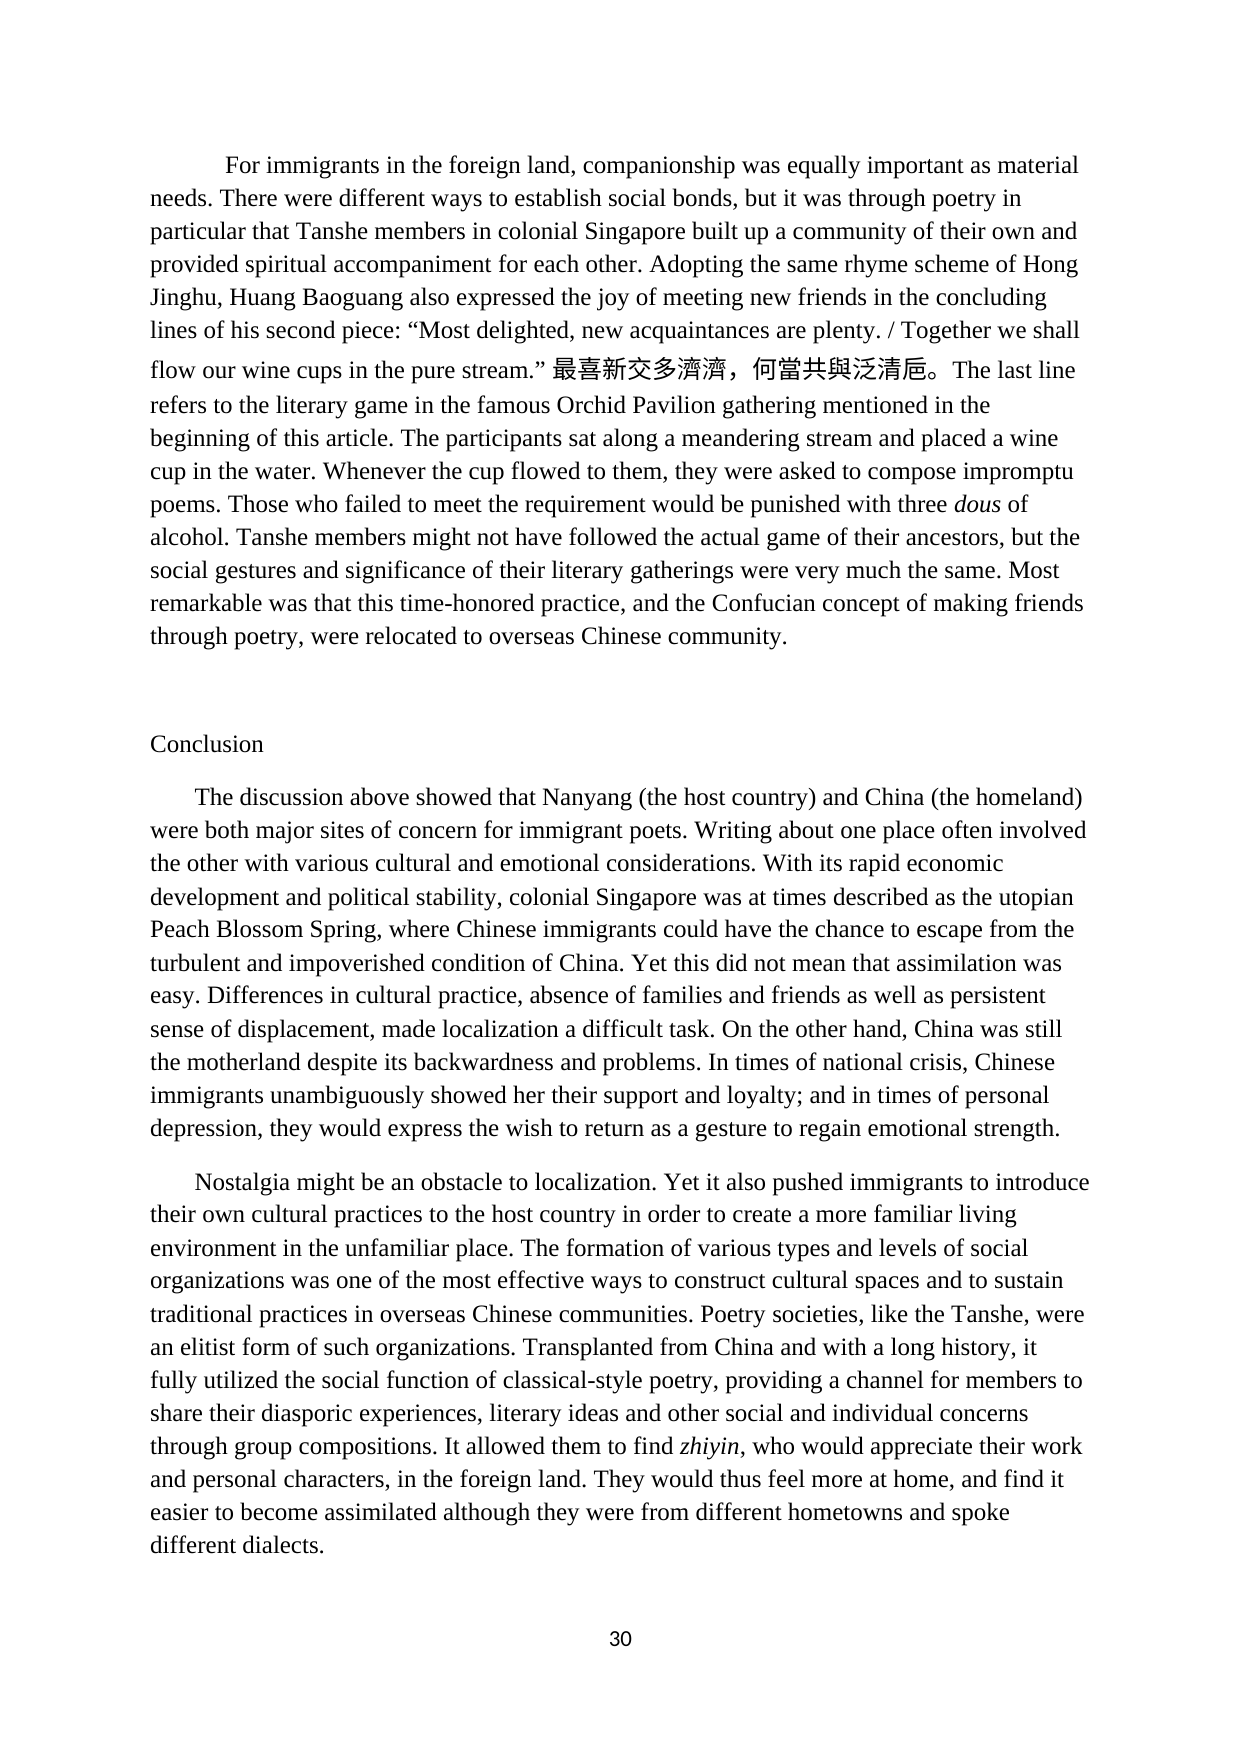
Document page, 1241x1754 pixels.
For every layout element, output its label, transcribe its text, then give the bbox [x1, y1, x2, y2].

text The discussion above showed that Nanyang (the host country) and China (the homeland) were both major sites of concern for immigrant poets. Writing about one place often involved the other with various cultural and emotional considerations. With its rapid economic development and political stability, colonial Singapore was at times described as the utopian Peach Blossom Spring, where Chinese immigrants could have the chance to escape from the turbulent and impoverished condition of China. Yet this did not mean that assimilation was easy. Differences in cultural practice, absence of families and friends as well as persistent sense of displacement, made localization a difficult task. On the other hand, China was still the motherland despite its backwardness and problems. In times of national crisis, Chinese immigrants unambiguously showed her their support and loyalty; and in times of personal depression, they would express the wish to return as a gesture to regain emotional strength. [150, 782, 1090, 1141]
text Nostalgia might be an obstacle to localization. Yet it also pushed immigrants to introduce their own cultural practices to the host country in order to create a more familiar living environment in the unfamiliar place. The formation of various types and levels of social organizations was one of the most effective ways to construct cultural spaces and to sustain traditional practices in overseas Chinese communities. Poetry societies, like the Tanshe, were an elitist form of such organizations. Transplanted from China and with a long history, it fully utilized the social function of classical-style poetry, providing a channel for members to share their diasporic experiences, literary ideas and other social and individual concerns through group compositions. It allowed them to find zhiyin, who would appreciate their work and personal characters, in the foreign land. They would thus feel more at home, and find it easier to become assimilated although they were from different hometowns and spoke different dialects. [150, 1167, 1090, 1558]
text Conclusion [150, 729, 1090, 757]
text For immigrants in the foreign land, companionship was equally important as material needs. There were different ways to establish social bonds, but it was through poetry in particular that Tanshe members in colonial Singapore built up a community of their own and provided spiritual accompaniment for each other. Adopting the same rhyme scheme of Hong Jinghu, Huang Baoguang also expressed the joy of meeting new friends in the concluding lines of his second piece: “Most delighted, new acquaintances are plenty. / Together we shall flow our wine cups in the pure stream.” 最喜新交多濟濟，何當共與泛清巵。The last line refers to the literary game in the famous Orchid Pavilion gathering mentioned in the beginning of this article. The participants sat along a meandering stream and placed a wine cup in the water. Whenever the cup flowed to them, they were asked to compose impromptu poems. Those who failed to meet the requirement would be punished with three dous of alcohol. Tanshe members might not have followed the actual game of their ancestors, but the social gestures and significance of their literary gatherings were very much the same. Most remarkable was that this time-honored practice, and the Confucian concept of making friends through poetry, were relocated to overseas Chinese community. [150, 150, 1090, 650]
